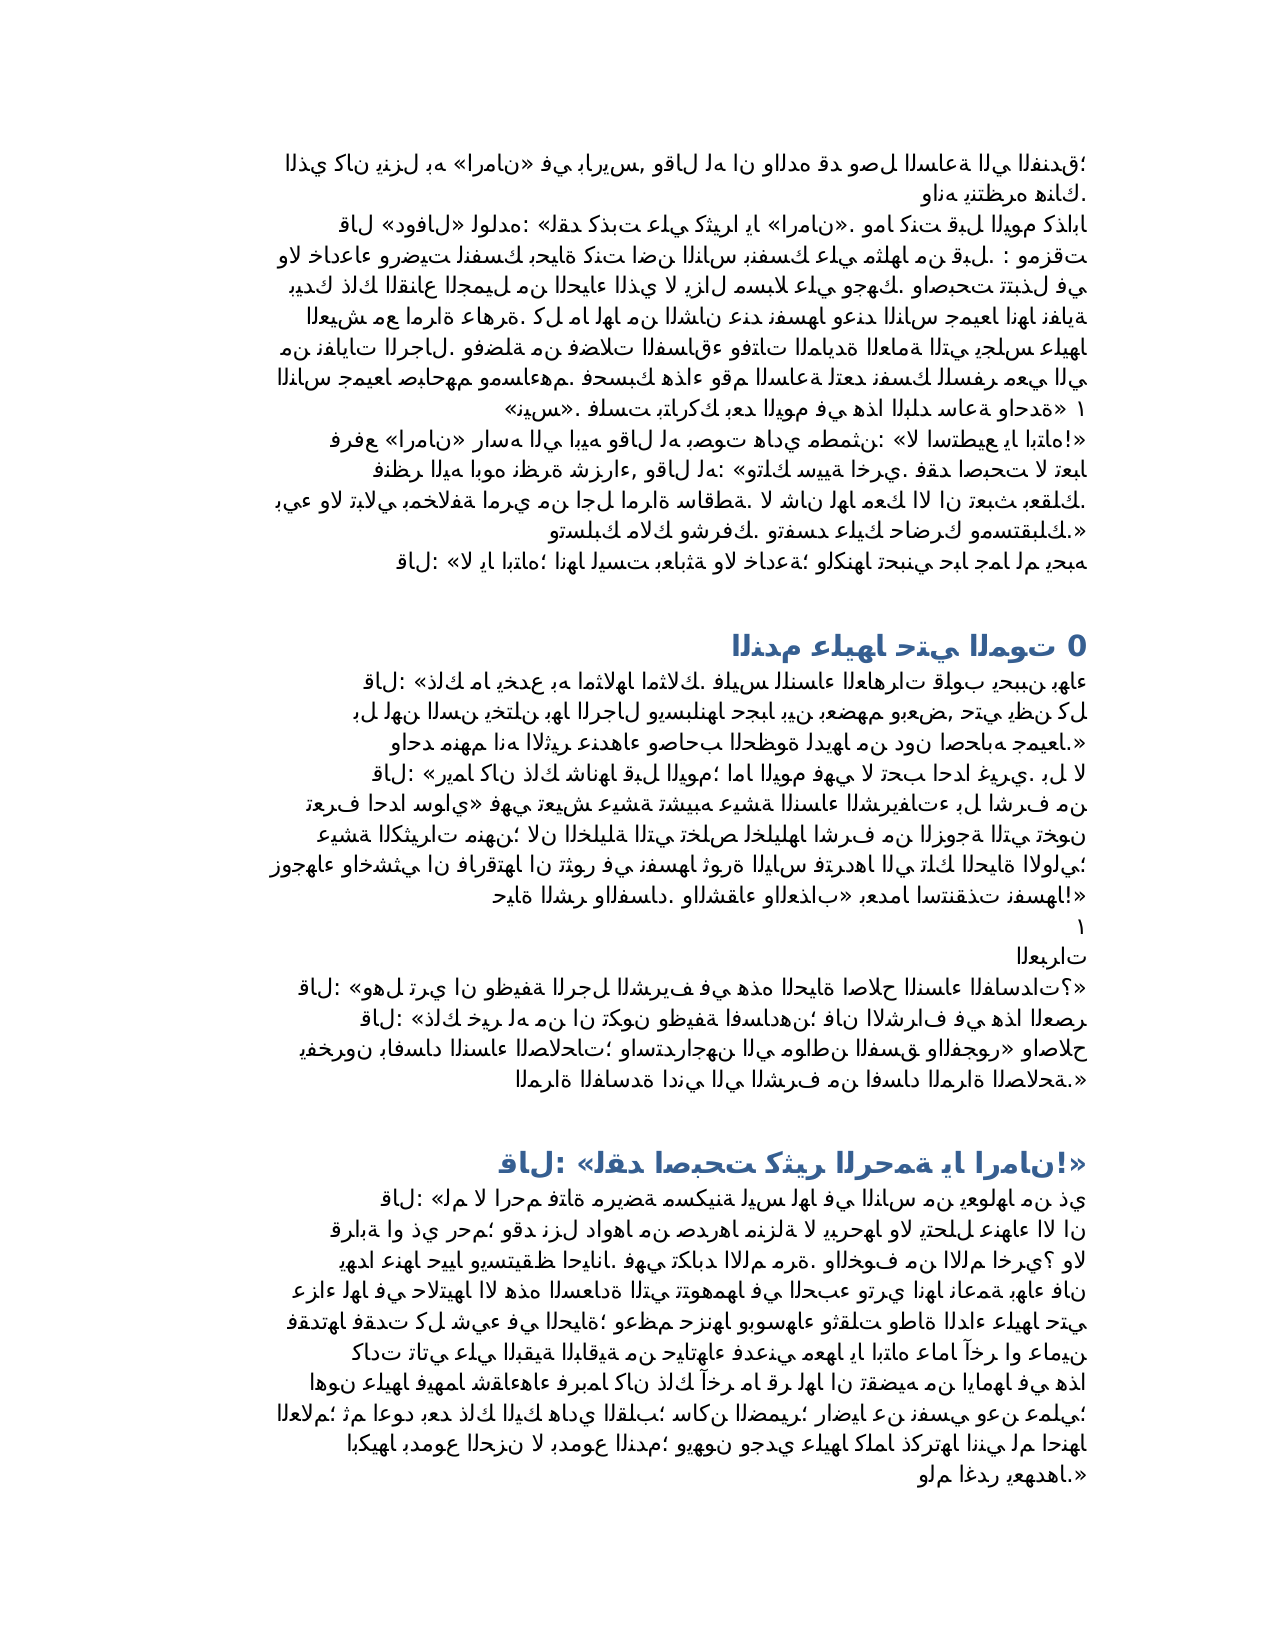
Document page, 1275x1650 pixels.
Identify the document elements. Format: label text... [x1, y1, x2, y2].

subtitle «!ﻥﺎﻣﺭﺍ ﺎﻳ ﺔﻤﺣﺮﻟﺍ ﺮﻴﺜﻛ ﺖﺤﺒﺻﺍ ﺪﻘﻟ» :ﻝﺎﻗ [187, 1147, 1087, 1181]
text ﺀﺎﻬﺑ ﻦﺒﺒﺤﻳ ﺏﻮﻠﻗ ﺕﺍﺮﻫﺎﻌﻟﺍ ﺀﺎﺴﻨﻠﻟ ﺲﻴﻠﻓ .ﻚﻟﺎﺜﻣﺍ ﺎﻬﻟﺎﺜﻣﺍ ﻪﺑ ﻉﺪﺨﻳ ﺎﻣ ﻚﻟﺫ» :ﻝﺎﻗ ﻞﻛ ﻦﻈﻳ ﻲﺘﺣ ,ﺾﻌﺑﻭ ﻢﻬﻀﻌﺑ ﻦﻴﺑ ﺎﺒﺠﺣ ﺎﻬﻨﻠﺒﺴﻳﻭ ﻝﺎﺟﺮﻟﺍ ﺎﻬﺑ ﻦﻠﺘﺨﻳ ﻦﺴﻟﺍ ﻦﻬﻟ ﻞﺑ «.ﺎﻌﻴﻤﺟ ﻪﺑﺎﺤﺻﺍ ﻥﻭﺩ ﻦﻣ ﺎﻬﻳﺪﻟ ﺓﻮﻈﺤﻟﺍ ﺐﺣﺎﺻﻭ ﺀﺎﻫﺪﻨﻋ ﺮﻴﺛﻻﺍ ﻪﻧﺍ ﻢﻬﻨﻣ ﺪﺣﺍﻭ ﻻ ﻞﺑ .ﻱﺮﻴﻏ ﺍﺪﺣﺍ ﺐﺤﺗ ﻻ ﻲﻬﻓ ﻡﻮﻴﻟﺍ ﺎﻣﺍ ؛ﻡﻮﻴﻟﺍ ﻞﺒﻗ ﺎﻬﻧﺎﺷ ﻚﻟﺫ ﻥﺎﻛ ﺎﻤﻳﺭ» :ﻝﺎﻗ ﻦﻣ ﻑﺮﺷﺍ ﻞﺑ ﺀﺕﺎﻔﻳﺮﺸﻟﺍ ﺀﺎﺴﻨﻟﺍ ﺔﺸﻴﻋ ﻪﺒﻴﺸﺗ ﺔﺸﻴﻋ ﺶﻴﻌﺗ ﻲﻬﻓ «ﻱﺍﻮﺳ ﺍﺪﺣﺍ ﻑﺮﻌﺗ ﻥﻮﺨﺗ ﻲﺘﻟﺍ ﺔﺟﻭﺰﻟﺍ ﻦﻣ ﻑﺮﺷﺍ ﺎﻬﻠﻴﻠﺨﻟ ﺺﻠﺨﺗ ﻲﺘﻟﺍ ﺔﻠﻴﻠﺨﻟﺍ ﻥﻻ ؛ﻦﻬﻨﻣ ﺕﺍﺮﻴﺜﻜﻟﺍ ﺔﺸﻴﻋ ؛ﻲﻟﻭﻻﺍ ﺓﺎﻴﺤﻟﺍ ﻚﻠﺗ ﻲﻟﺍ ﺎﻫﺩﺮﺘﻓ ﺱﺎﻴﻟﺍ ﺓﺭﻮﺛ ﺎﻬﺴﻔﻧ ﻲﻓ ﺭﻮﺜﺗ ﻥﺍ ﺎﻬﺘﻗﺭﺎﻓ ﻥﺍ ﻲﺜﺸﺧﺍﻭ ﺀﺎﻬﺟﻭﺯ «!ﺎﻬﺴﻔﻧ ﺕﺬﻘﻨﺘﺳﺍ ﺎﻣﺪﻌﺑ «ﺏﺍﺬﻌﻟﺍﻭ ﺀﺎﻘﺸﻟﺍﻭ .ﺩﺎﺴﻔﻟﺍﻭ ﺮﺸﻟﺍ ﺓﺎﻴﺣ ١ ﺕﺍﺮﺒﻌﻟﺍ «؟ﺕﺍﺪﺳﺎﻔﻟﺍ ﺀﺎﺴﻨﻟﺍ ﺡﻼﺻﺍ ﺓﺎﻴﺤﻟﺍ ﻩﺬﻫ ﻲﻓ ﻒﻳﺮﺸﻟﺍ ﻞﺟﺮﻟﺍ ﺔﻔﻴﻇﻭ ﻥﺍ ﻱﺮﺗ ﻞﻫﻭ» :ﻝﺎﻗ ﺮﺼﻌﻟﺍ ﺍﺬﻫ ﻲﻓ ﻑﺍﺮﺷﻻﺍ ﻥﺎﻓ ؛ﻦﻫﺩﺎﺴﻓﺍ ﺔﻔﻴﻇﻭ ﻥﻮﻜﺗ ﻥﺍ ﻦﻣ ﻪﻟ ﺮﻴﺧ ﻚﻟﺫ» :ﻝﺎﻗ ﺡﻼﺻﺍﻭ «ﺭﻮﺠﻔﻟﺍﻭ ﻖﺴﻔﻟﺍ ﻦﻃﺍﻮﻣ ﻲﻟﺍ ﻦﻬﺟﺍﺭﺪﺘﺳﺍﻭ ؛ﺕﺎﺤﻟﺎﺼﻟﺍ ﺀﺎﺴﻨﻟﺍ ﺩﺎﺴﻓﺎﺑ ﻥﻭﺮﺨﻔﻳ «.ﺔﺤﻟﺎﺼﻟﺍ ﺓﺍﺮﻤﻟﺍ ﺩﺎﺴﻓﺍ ﻦﻣ ﻑﺮﺸﻟﺍ ﻲﻟﺍ ﻲﻧﺩﺍ ﺓﺪﺳﺎﻔﻟﺍ ﺓﺍﺮﻤﻟﺍ [187, 668, 1087, 1093]
subtitle 0 ﺕﻮﻤﻟﺍ ﻲﺘﺣ ﺎﻬﻴﻠﻋ ﻡﺪﻨﻟﺍ [187, 629, 1087, 663]
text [187, 1186, 1087, 1488]
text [187, 150, 1087, 575]
